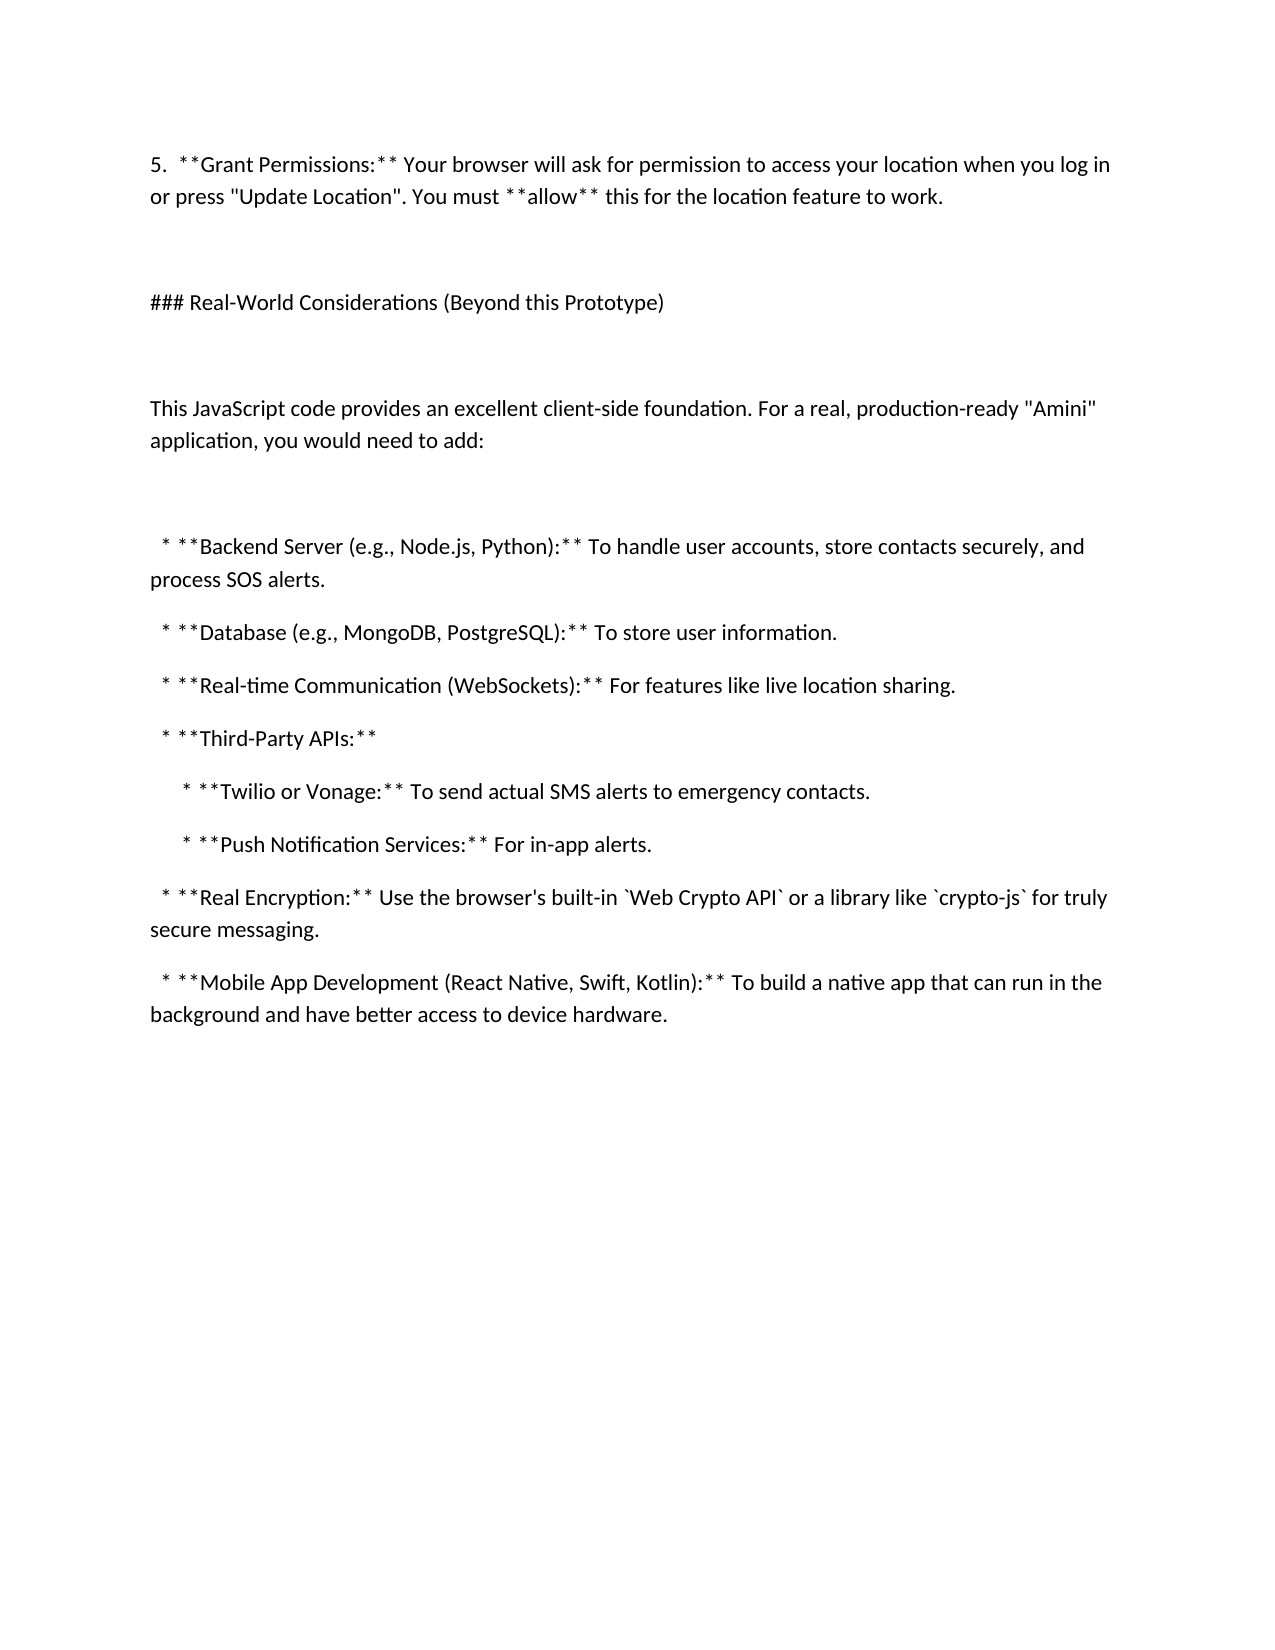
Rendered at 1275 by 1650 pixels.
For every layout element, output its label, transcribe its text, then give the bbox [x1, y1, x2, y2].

text 5. **Grant Permissions:** Your browser will ask for permission to access your location when you log in or press "Update Location". You must **allow** this for the location feature to work. [150, 150, 1125, 210]
text * **Real-time Communication (WebSockets):** For features like live location sharing. [150, 671, 1125, 699]
text * **Twilio or Vonage:** To send actual SMS alerts to emergency contacts. [150, 777, 1125, 805]
text * **Backend Server (e.g., Node.js, Python):** To handle user accounts, store contacts securely, and process SOS alerts. [150, 532, 1125, 593]
text This JavaScript code provides an excellent client-side foundation. For a real, production-ready "Amini" application, you would need to add: [150, 394, 1125, 454]
text * **Push Notification Services:** For in-app alerts. [150, 830, 1125, 858]
text * **Database (e.g., MongoDB, PostgreSQL):** To store user information. [150, 618, 1125, 646]
text ### Real-World Considerations (Beyond this Prototype) [150, 288, 1125, 316]
text * **Third-Party APIs:** [150, 724, 1125, 752]
text * **Mobile App Development (React Native, Swift, Kotlin):** To build a native app that can run in the background and have better access to device hardware. [150, 968, 1125, 1028]
text * **Real Encryption:** Use the browser's built-in `Web Crypto API` or a library like `crypto-js` for truly secure messaging. [150, 883, 1125, 943]
